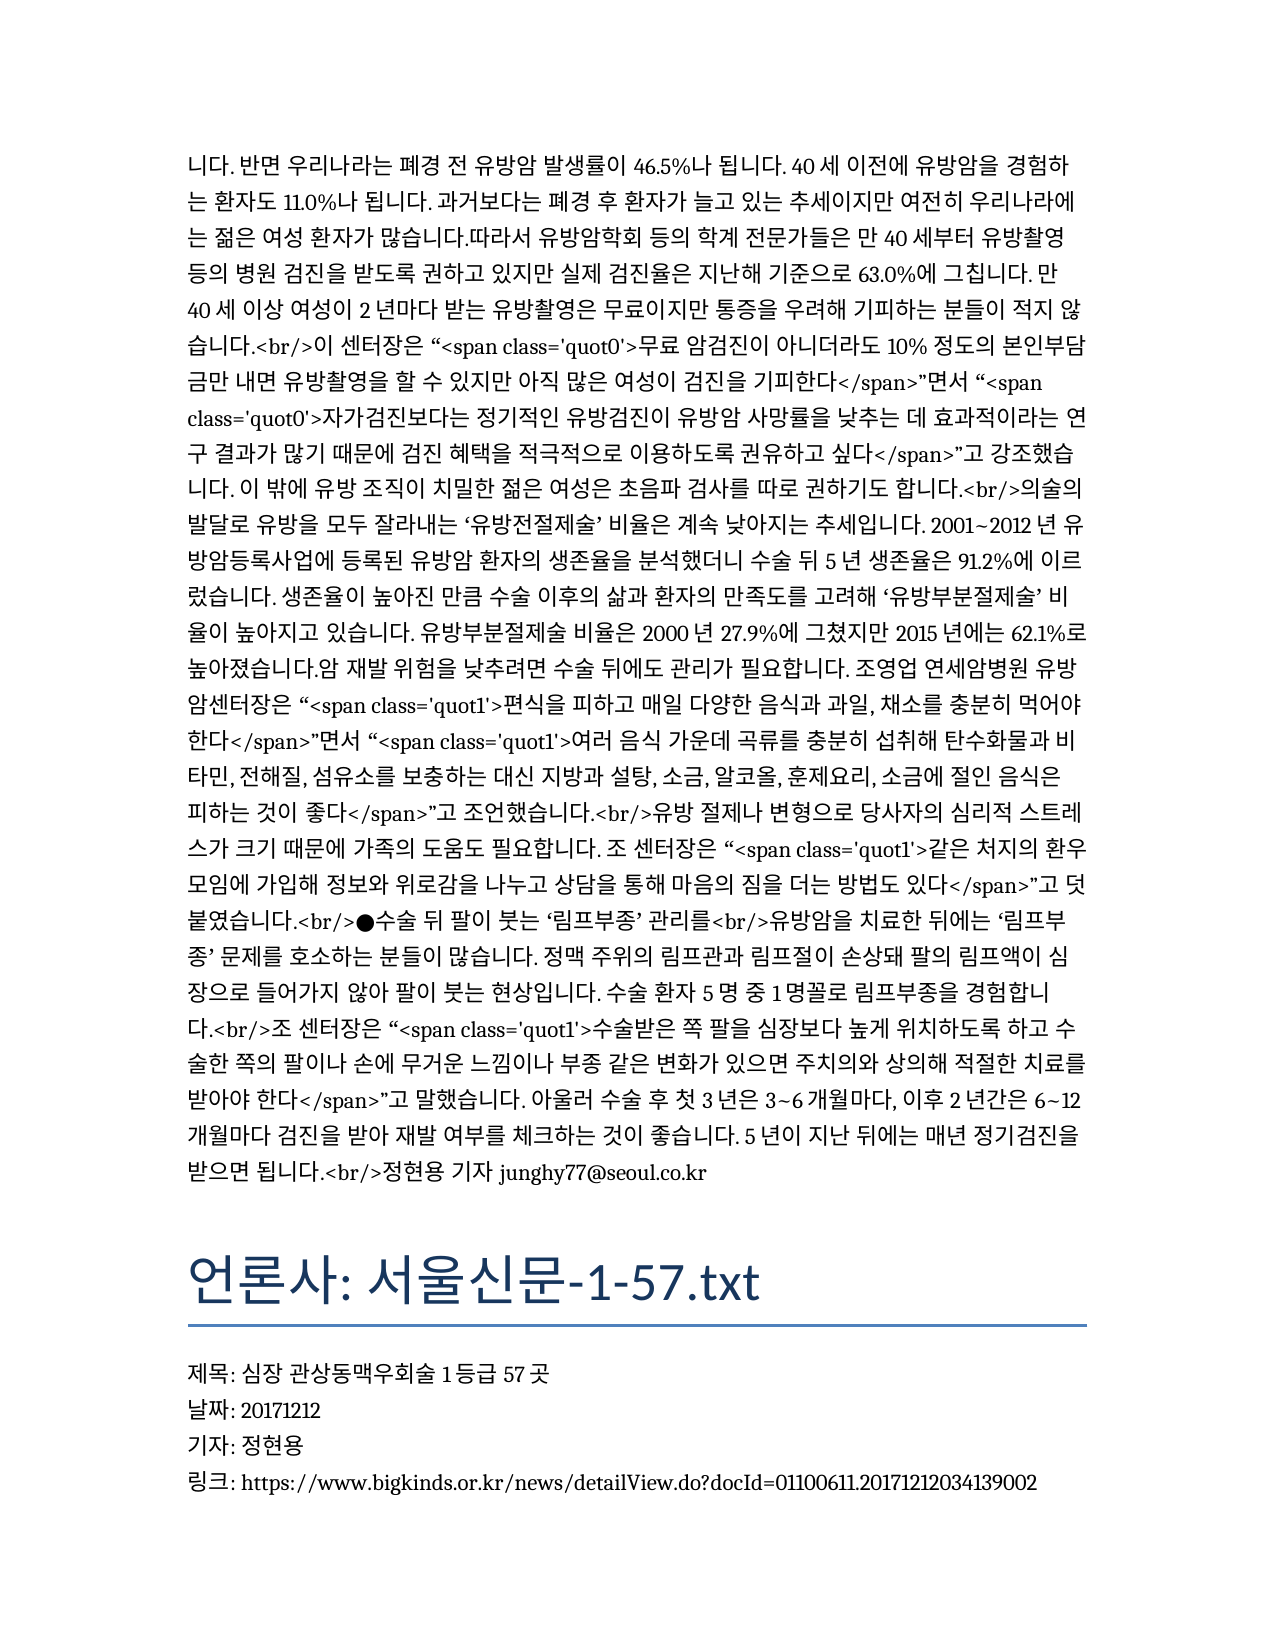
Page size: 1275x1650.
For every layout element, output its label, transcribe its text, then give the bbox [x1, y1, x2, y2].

title 언론사: 서울신문-1-57.txt [187, 1242, 1087, 1327]
